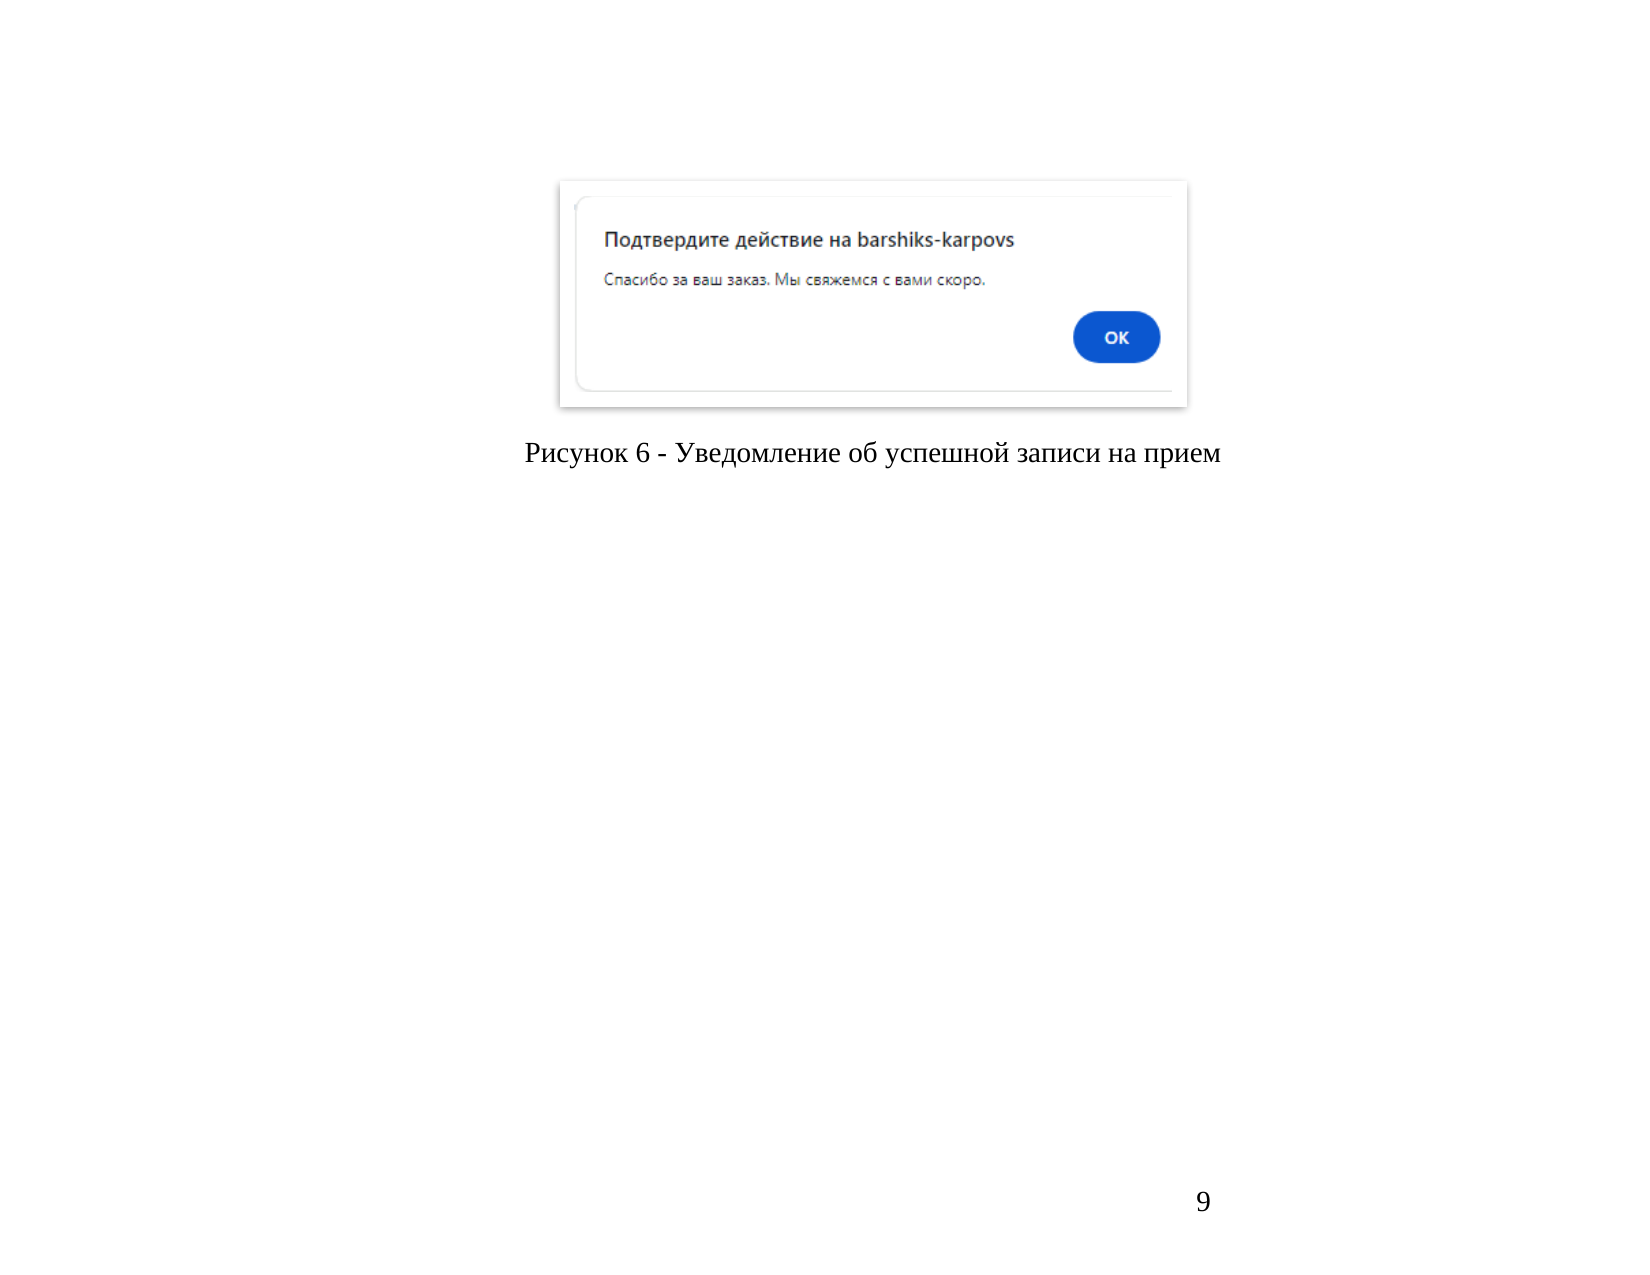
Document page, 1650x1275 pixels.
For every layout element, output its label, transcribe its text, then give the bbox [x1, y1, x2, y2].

picture [574, 196, 1172, 392]
text Рисунок 6 - Уведомление об успешной записи на прием [177, 435, 1532, 468]
